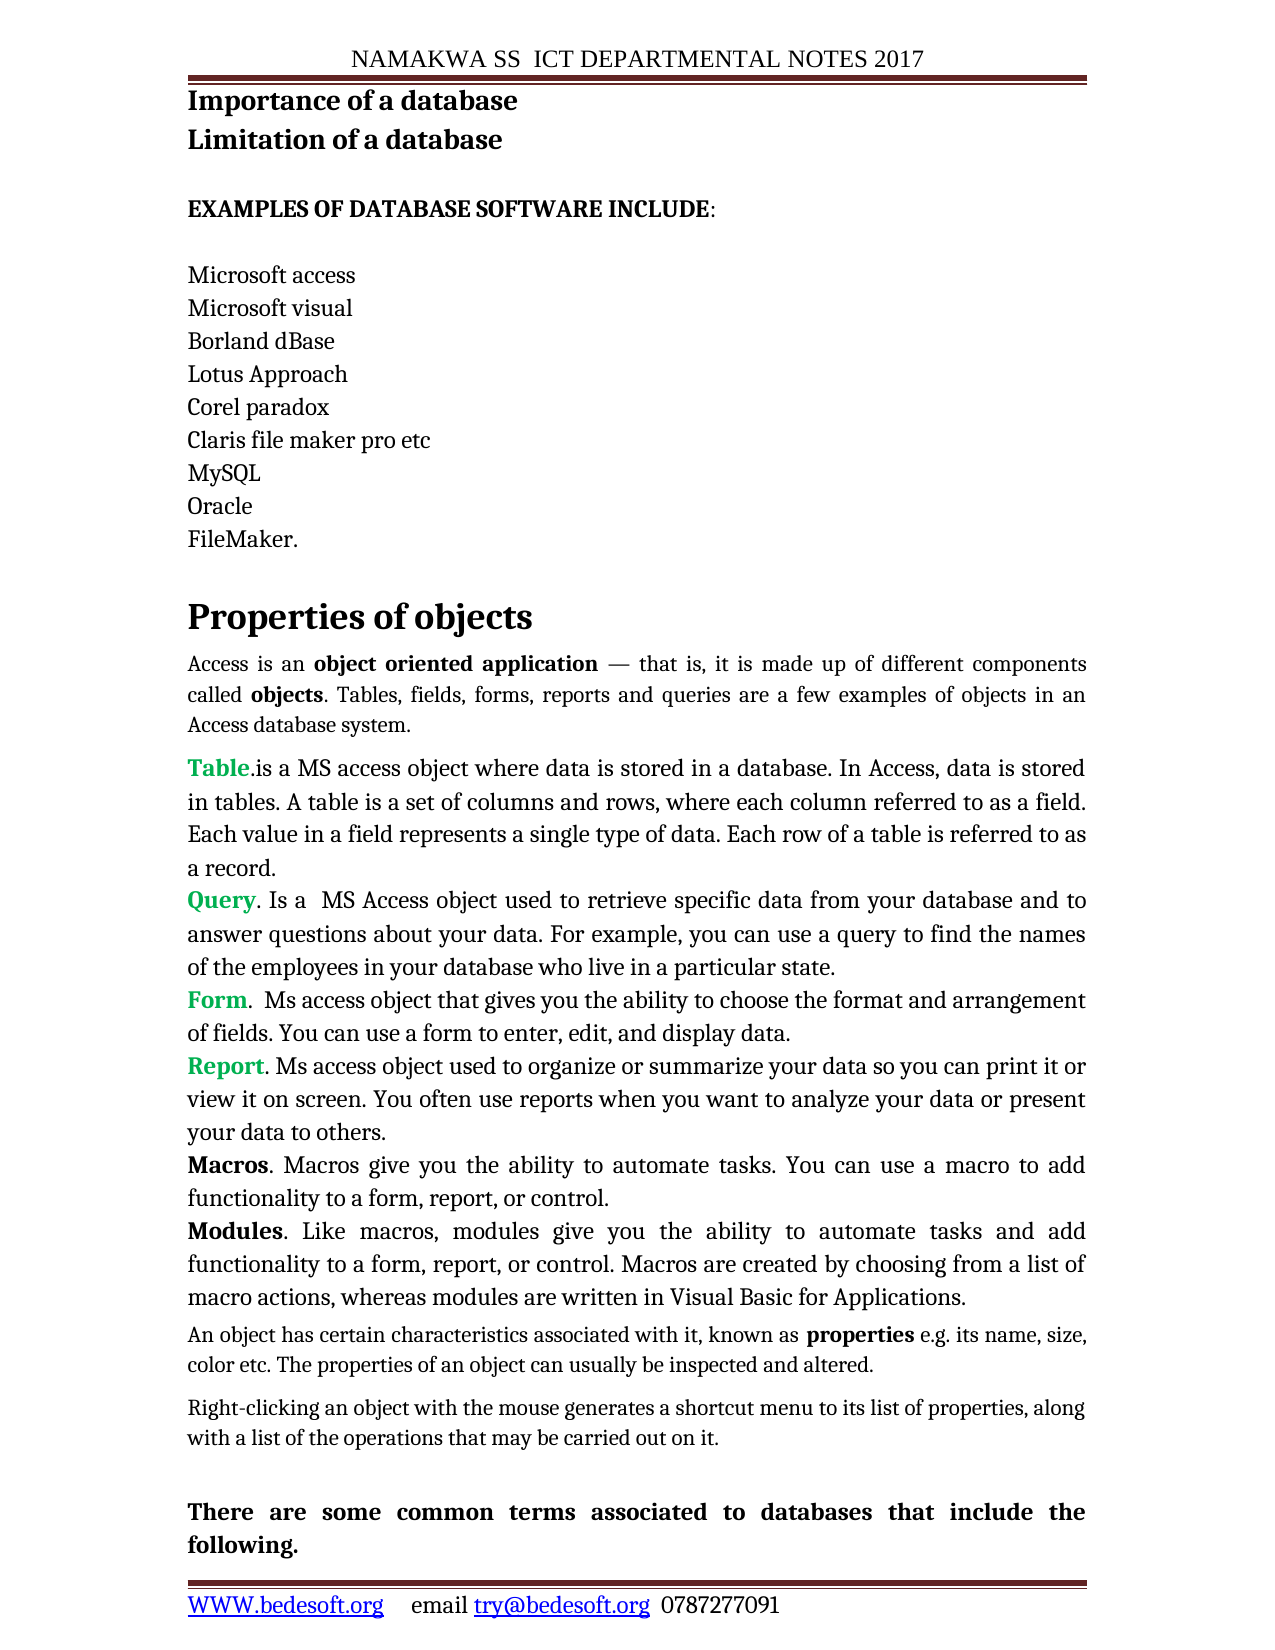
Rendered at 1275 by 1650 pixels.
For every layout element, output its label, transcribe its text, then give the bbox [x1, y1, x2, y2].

text Form. Ms access object that gives you the ability to choose the format and arrangement of fields. You can use a form to enter, edit, and display data. [187, 986, 1087, 1047]
text Table.is a MS access object where data is stored in a database. In Access, data is stored in tables. A table is a set of columns and rows, where each column referred to as a field. Each value in a field represents a single type of data. Each row of a table is referred to as a record. [187, 754, 1087, 882]
text Properties of objects [187, 595, 1087, 638]
text Macros. Macros give you the ability to automate tasks. You can use a macro to add functionality to a form, report, or control. [187, 1151, 1087, 1212]
text Borland dBase [187, 327, 1087, 356]
text EXAMPLES OF DATABASE SOFTWARE INCLUDE: [187, 195, 1087, 223]
text Corel paradox [187, 393, 1087, 422]
text Modules. Like macros, modules give you the ability to automate tasks and add functionality to a form, report, or control. Macros are created by choosing from a list of macro actions, whereas modules are written in Visual Basic for Applications. [187, 1217, 1087, 1311]
text Report. Ms access object used to organize or summarize your data so you can print it or view it on screen. You often use reports when you want to analyze your data or present your data to others. [187, 1052, 1087, 1146]
text Access is an object oriented application — that is, it is made up of different components called objects. Tables, fields, forms, reports and queries are a few examples of objects in an Access database system. [187, 651, 1087, 738]
text Lotus Approach [187, 360, 1087, 388]
text Microsoft access [187, 261, 1087, 289]
text Right-clicking an object with the mouse generates a shortcut menu to its list of properties, along with a list of the operations that may be carried out on it. [187, 1395, 1087, 1451]
text MySQL [187, 459, 1087, 488]
text Importance of a database [187, 84, 1087, 118]
text Query. Is a MS Access object used to retrieve specific data from your database and to answer questions about your data. For example, you can use a query to find the names of the employees in your database who live in a particular state. [187, 886, 1087, 981]
text There are some common terms associated to databases that include the following. [187, 1498, 1087, 1560]
text Oracle [187, 492, 1087, 521]
text Limitation of a database [187, 123, 1087, 157]
text FileMaker. [187, 525, 1087, 554]
text An object has certain characteristics associated with it, known as properties e.g. its name, size, color etc. The properties of an object can usually be inspected and altered. [187, 1322, 1087, 1378]
text Microsoft visual [187, 294, 1087, 322]
text Claris file maker pro etc [187, 426, 1087, 454]
